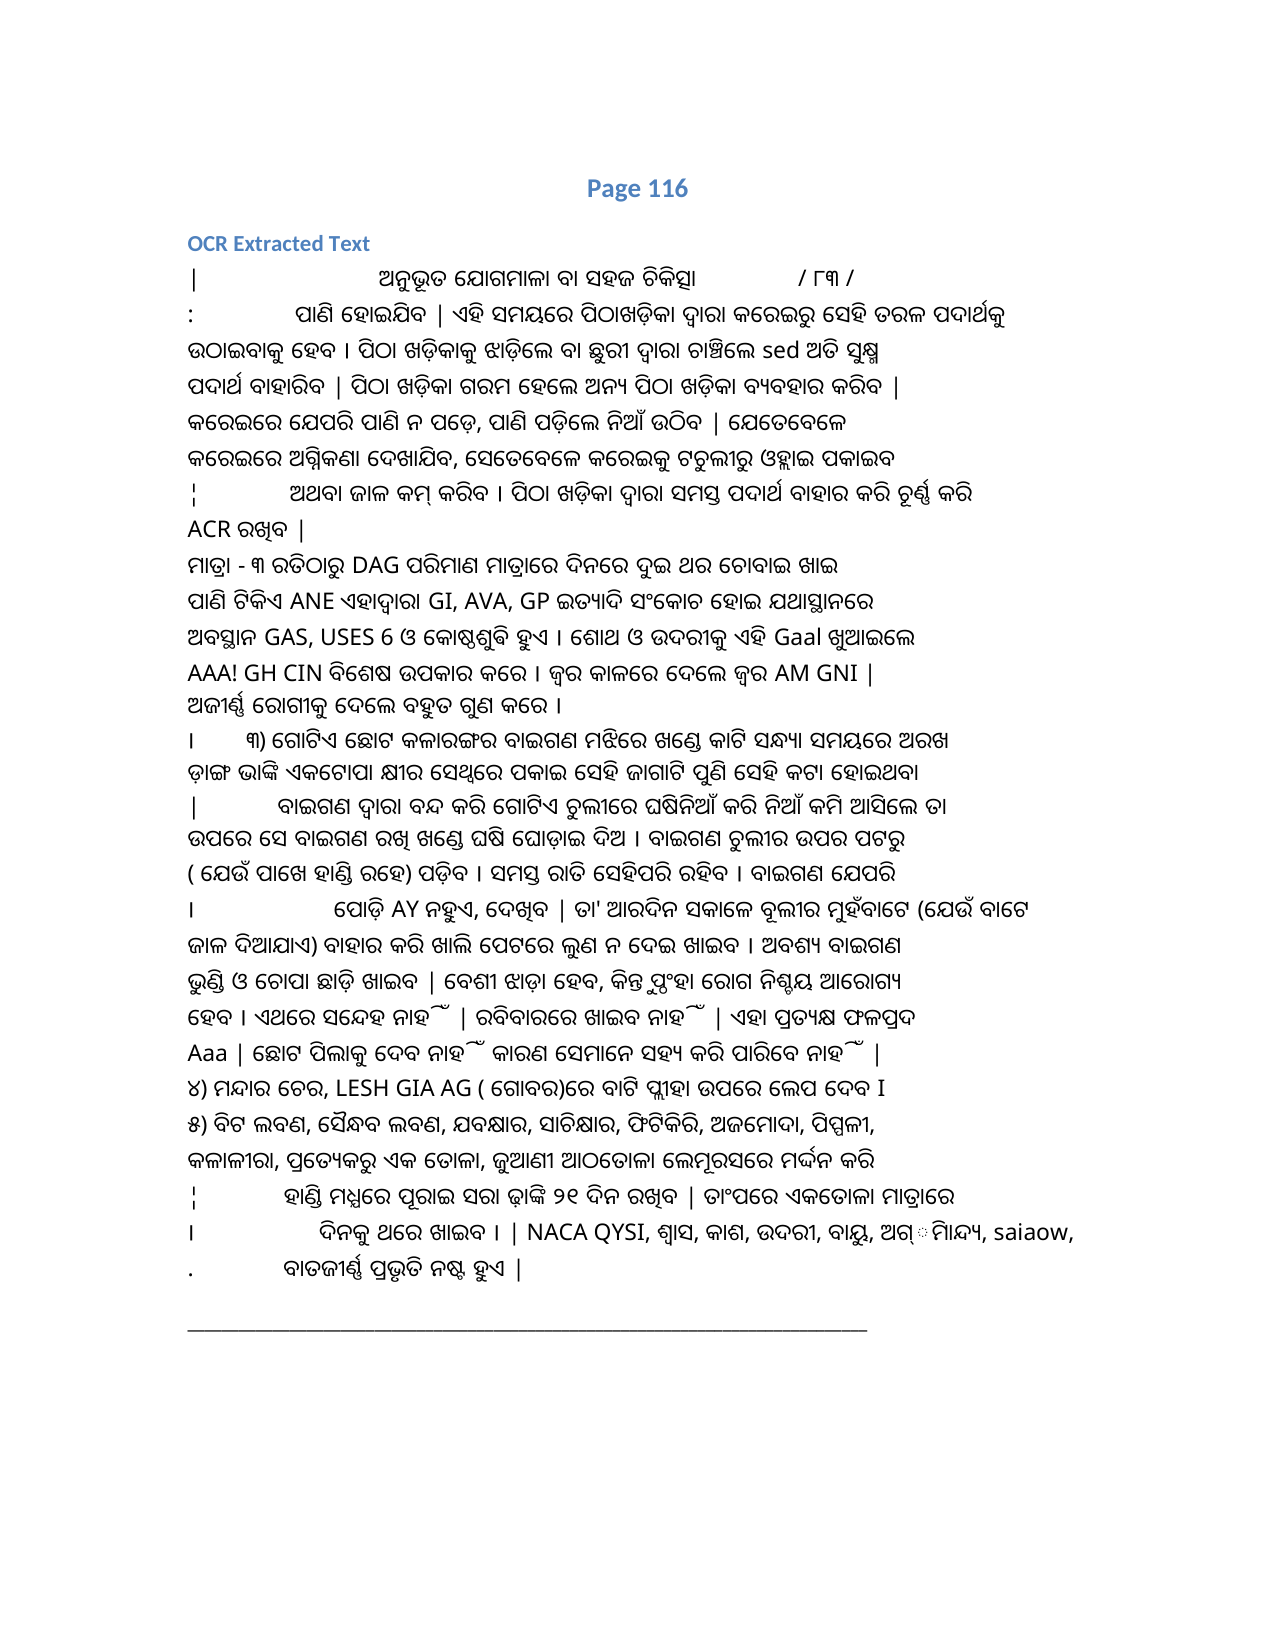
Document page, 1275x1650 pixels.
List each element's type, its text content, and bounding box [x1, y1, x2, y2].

text | ଅନୁଭୂତ ଯୋଗମାଳା ବା ସହଜ ଚିକିତ୍ସା / ୮୩ / : ପାଣି ହୋଇଯିବ | ଏହି ସମୟରେ ପିଠାଖଡ଼ିକା ଦ୍ଵାରା କରେଇରୁ ସେହି ତରଳ ପଦାର୍ଥକୁ ଉଠାଇବାକୁ ହେବ । ପିଠା ଖଡ଼ିକାକୁ ଝାଡ଼ିଲେ ବା ଛୁରୀ ଦ୍ଵାରା ଚାଞ୍ଚିଲେ sed ଅତି ସୁକ୍ଷ୍ମ ପଦାର୍ଥ ବାହାରିବ | ପିଠା ଖଡ଼ିକା ଗରମ ହେଲେ ଅନ୍ୟ ପିଠା ଖଡ଼ିକା ବ୍ୟବହାର କରିବ | କରେଇରେ ଯେପରି ପାଣି ନ ପଡ଼େ, ପାଣି ପଡ଼ିଲେ ନିଆଁ ଉଠିବ | ଯେତେବେଳେ କରେଇରେ ଅଗ୍ନିକଣା ଦେଖାଯିବ, ସେତେବେଳେ କରେଇକୁ ଟଚୁଲୀରୁ ଓହ୍ଲାଇ ପକାଇବ ¦ ଅଥବା ଜାଳ କମ୍‌ କରିବ । ପିଠା ଖଡ଼ିକା ଦ୍ଵାରା ସମସ୍ତ ପଦାର୍ଥ ବାହାର କରି ଚୂର୍ଣ୍ଣ କରି ACR ରଖିବ | ମାତ୍ରା - ୩ ରତିଠାରୁ DAG ପରିମାଣ ମାତ୍ରାରେ ଦିନରେ ଦୁଇ ଥର ଚୋବାଇ ଖାଇ ପାଣି ଟିକିଏ ANE ଏହାଦ୍ଵାରା GI, AVA, GP ଇତ୍ୟାଦି ସଂକୋଚ ହୋଇ ଯଥାସ୍ଥାନରେ ଅବସ୍ଥାନ GAS, USES 6 ଓ କୋଷ୍ଠଶୁଵି ହୁଏ । ଶୋଥ ଓ ଉଦରୀକୁ ଏହି Gaal ଖୁଆଇଲେ AAA! GH CIN ବିଶେଷ ଉପକାର କରେ । ଜ୍ଵର କାଳରେ ଦେଲେ ଜ୍ଵର AM GNI | ଅଜୀର୍ଣ୍ଣ ରୋଗୀକୁ ଦେଲେ ବହୁତ ଗୁଣ କରେ । । ୩) ଗୋଟିଏ ଛୋଟ କଳାରଙ୍ଗର ବାଇଗଣ ମଝିରେ ଖଣ୍ଡେ କାଟି ସନ୍ଧ୍ୟା ସମୟରେ ଅରଖ ଡ଼ାଙ୍ଗ ଭାଙ୍କି ଏକଟୋପା କ୍ଷୀର ସେଥ୍ଵରେ ପକାଇ ସେହି ଜାଗାଟି ପୁଣି ସେହି କଟା ହୋଇଥବା | ବାଇଗଣ ଦ୍ଵାରା ବନ୍ଦ କରି ଗୋଟିଏ ଚୁଲୀରେ ଘଷିନିଆଁ କରି ନିଆଁ କମି ଆସିଲେ ତା ଉପରେ ସେ ବାଇଗଣ ରଖି ଖଣ୍ଡେ ଘଷି ଘୋଡ଼ାଇ ଦିଅ । ବାଇଗଣ ଚୁଲୀର ଉପର ପଟରୁ ( ଯେଉଁ ପାଖେ ହାଣ୍ଡି ରହେ) ପଡ଼ିବ । ସମସ୍ତ ରାତି ସେହିପରି ରହିବ । ବାଇଗଣ ଯେପରି । ପୋଡ଼ି AY ନହୁଏ, ଦେଖିବ | ତା' ଆରଦିନ ସକାଳେ ବୂଲୀର ମୁହଁବାଟେ (ଯେଉଁ ବାଟେ ଜାଳ ଦିଆଯାଏ) ବାହାର କରି ଖାଲି ପେଟରେ ଲୁଣ ନ ଦେଇ ଖାଇବ । ଅବଶ୍ୟ ବାଇଗଣ ଭୁଣ୍ଡି ଓ ଚୋପା ଛାଡ଼ି ଖାଇବ | ବେଶୀ ଝାଡ଼ା ହେବ, କିନ୍ତୁ ପ୍ଠଂହା ରୋଗ ନିଶ୍ଚୟ ଆରୋଗ୍ୟ ହେବ । ଏଥରେ ସନ୍ଦେହ ନାହିଁ | ରବିବାରରେ ଖାଇବ ନାହିଁ | ଏହା ପ୍ରତ୍ୟକ୍ଷ ଫଳପ୍ରଦ Aaa | ଛୋଟ ପିଲାକୁ ଦେବ ନାହିଁ କାରଣ ସେମାନେ ସହ୍ୟ କରି ପାରିବେ ନାହିଁ | ୪) ମନ୍ଦାର ଚେର, LESH GIA AG ( ଗୋବର)ରେ ବାଟି ପ୍ଲୀହା ଉପରେ ଲେପ ଦେବ I ୫) ବିଟ ଲବଣ, ସୈନ୍ଧବ ଲବଣ, ଯବକ୍ଷାର, ସାଚିକ୍ଷାର, ଫିଟିକିରି, ଅଜମୋଦା, ପିପ୍ପଳୀ, କଳାଳୀରା, ପ୍ରତ୍ୟେକରୁ ଏକ ତୋଳା, ଜୁଆଣୀ ଆଠତୋଳା ଲେମୂରସରେ ମର୍ଦ୍ଦନ କରି ¦ ହାଣ୍ଡି ମଧ୍ଯରେ ପୂରାଇ ସରା ଢ଼ାଙ୍କି ୨୧ ଦିନ ରଖିବ | ତାଂପରେ ଏକତୋଳା ମାତ୍ରାରେ । ଦିନକୁ ଥରେ ଖାଇବ । | NACA QYSI, ଶ୍ଵାସ, କାଶ, ଉଦରୀ, ବାୟୁ, ଅଗ୍ିମାନ୍ଦ୍ୟ, saiaow, . ବାତଜୀର୍ଣ୍ଣ ପ୍ରଭୃତି ନଷ୍ଟ ହୁଏ | [187, 262, 1087, 1283]
text ________________________________________________________________________________ [187, 1309, 1087, 1335]
subtitle Page 116 [187, 171, 1087, 204]
subtitle OCR Extracted Text [187, 229, 1087, 258]
